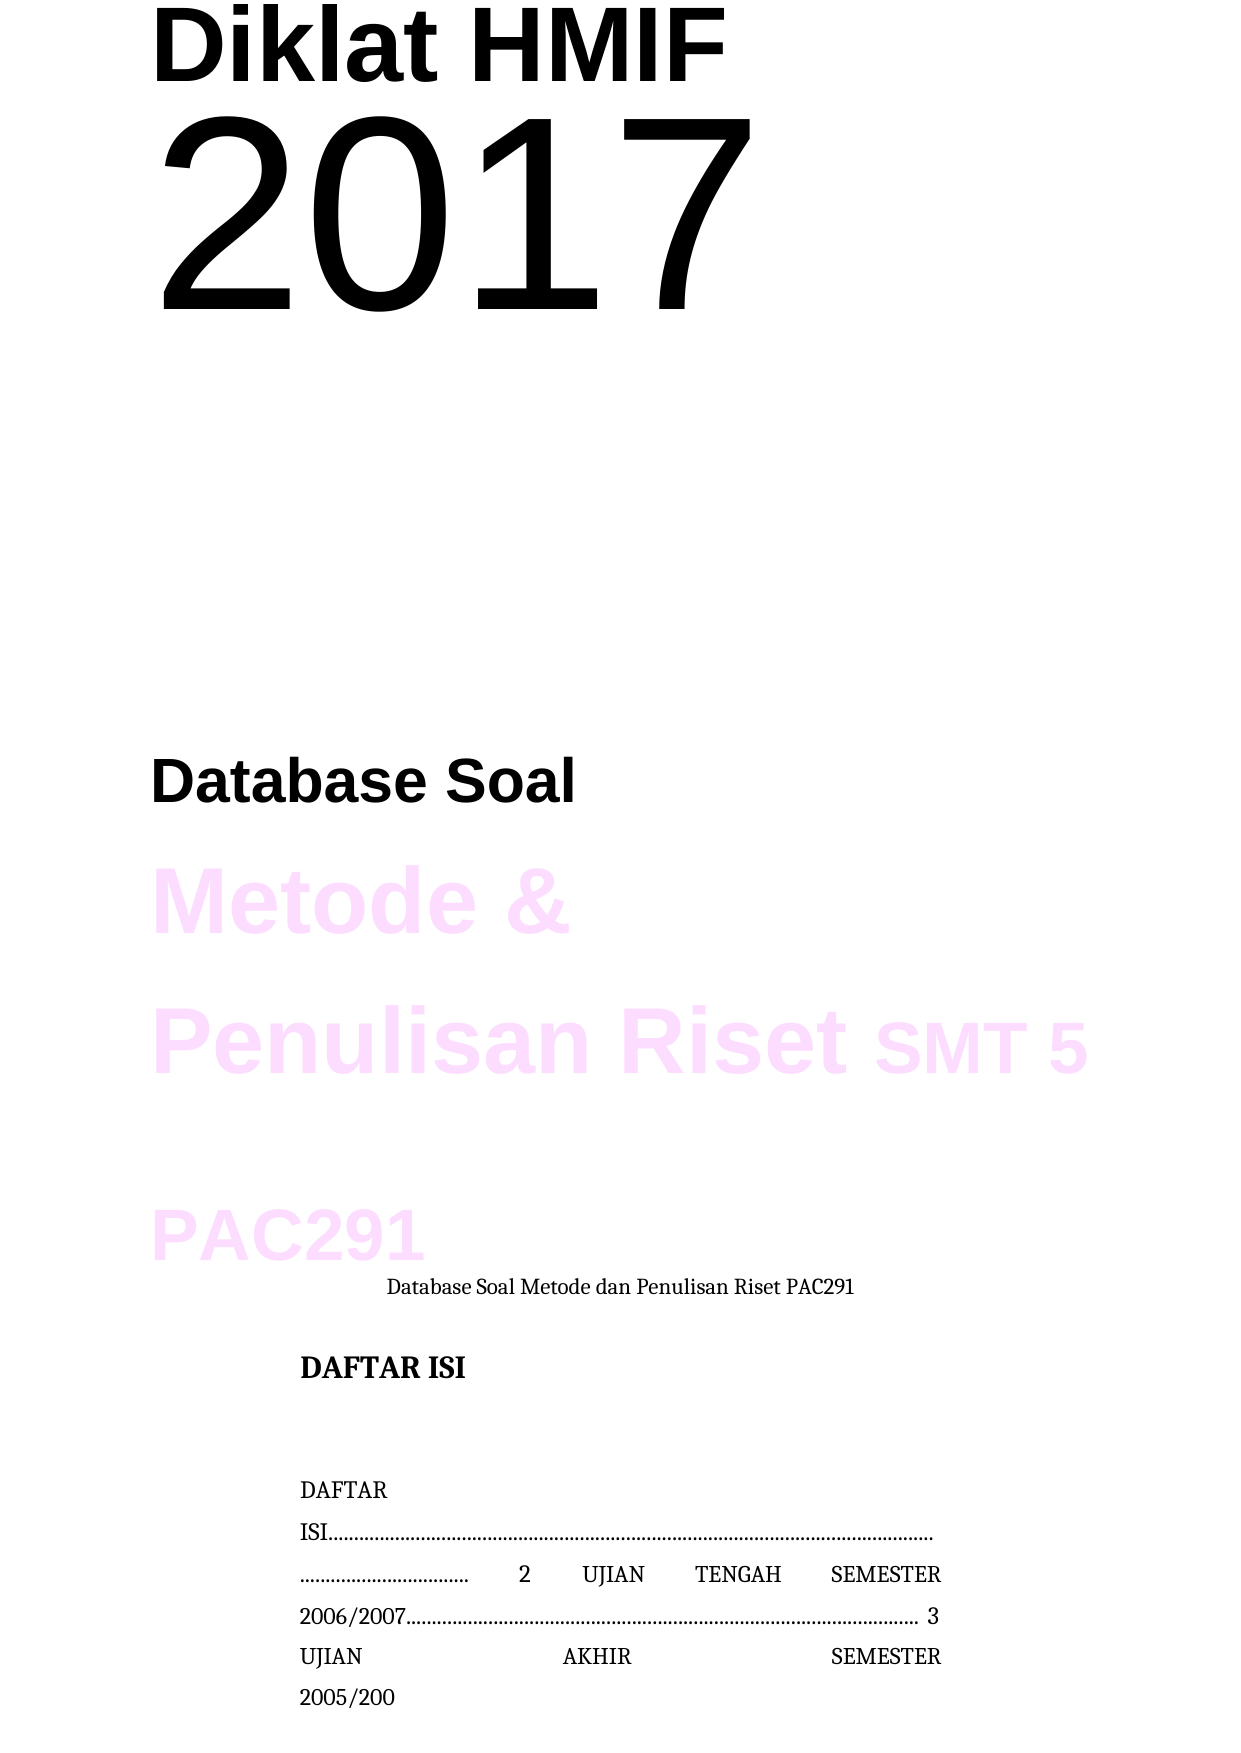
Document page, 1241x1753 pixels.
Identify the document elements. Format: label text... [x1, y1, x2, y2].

text Metode & [150, 863, 1090, 951]
text Database Soal Metode dan Penulisan Riset PAC291 [150, 1274, 1090, 1300]
text Diklat HMIF [150, 1, 1090, 102]
text Penulisan Riset SMT 5 [150, 985, 1090, 1093]
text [299, 1476, 941, 1712]
text PAC291 [150, 1205, 1090, 1274]
text DAFTAR ISI [300, 1349, 1090, 1386]
text Database Soal [150, 756, 1090, 815]
text 2017 [150, 102, 1090, 362]
